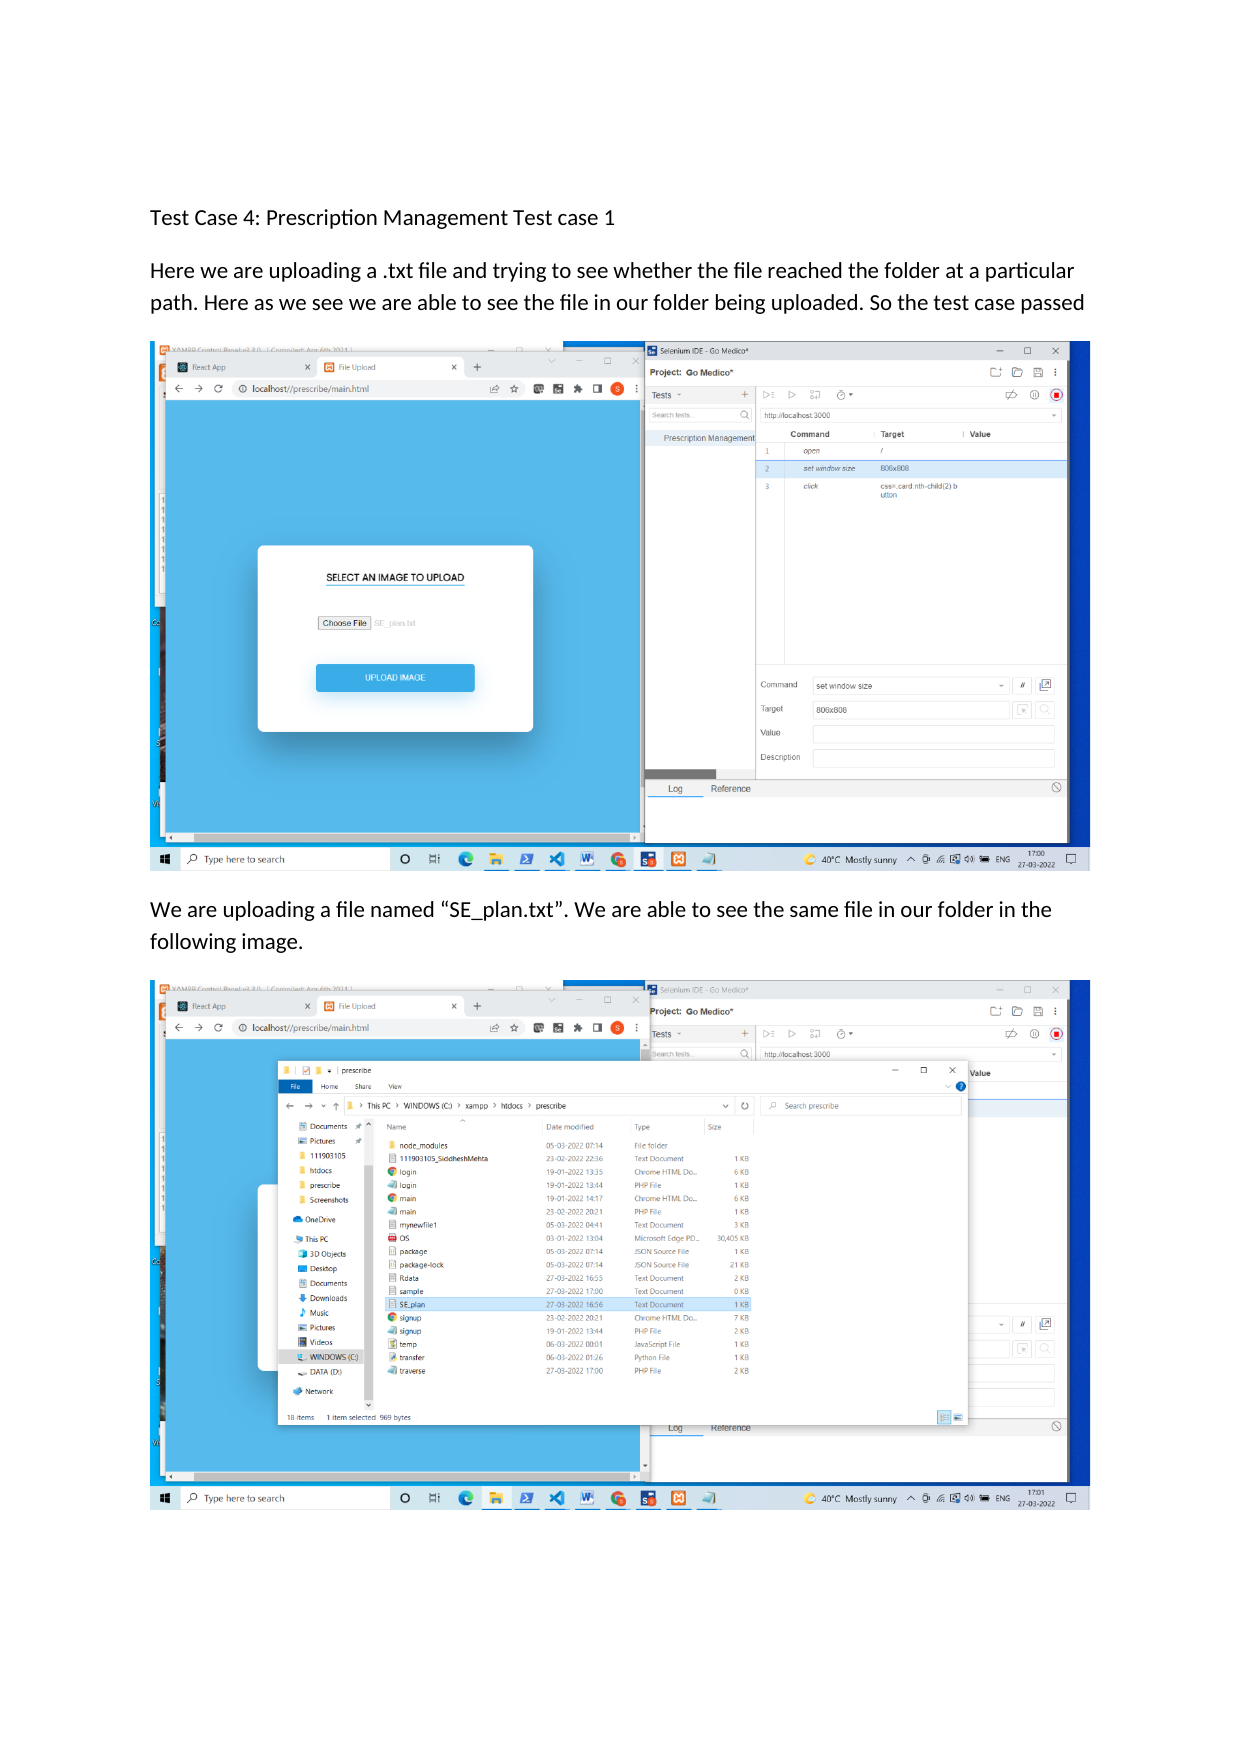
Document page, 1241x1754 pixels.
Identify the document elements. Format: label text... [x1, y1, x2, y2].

picture [150, 341, 1091, 871]
text Here we are uploading a .txt file and trying to see whether the file reached the folder at a particular path. Here as we see we are able to see the file in our folder being uploaded. So the test case passed [150, 256, 1090, 316]
text Test Case 4: Prescription Management Test case 1 [150, 203, 1090, 231]
text We are uploading a file named “SE_plan.txt”. We are able to see the same file in our folder in the following image. [150, 895, 1090, 955]
picture [150, 980, 1091, 1510]
